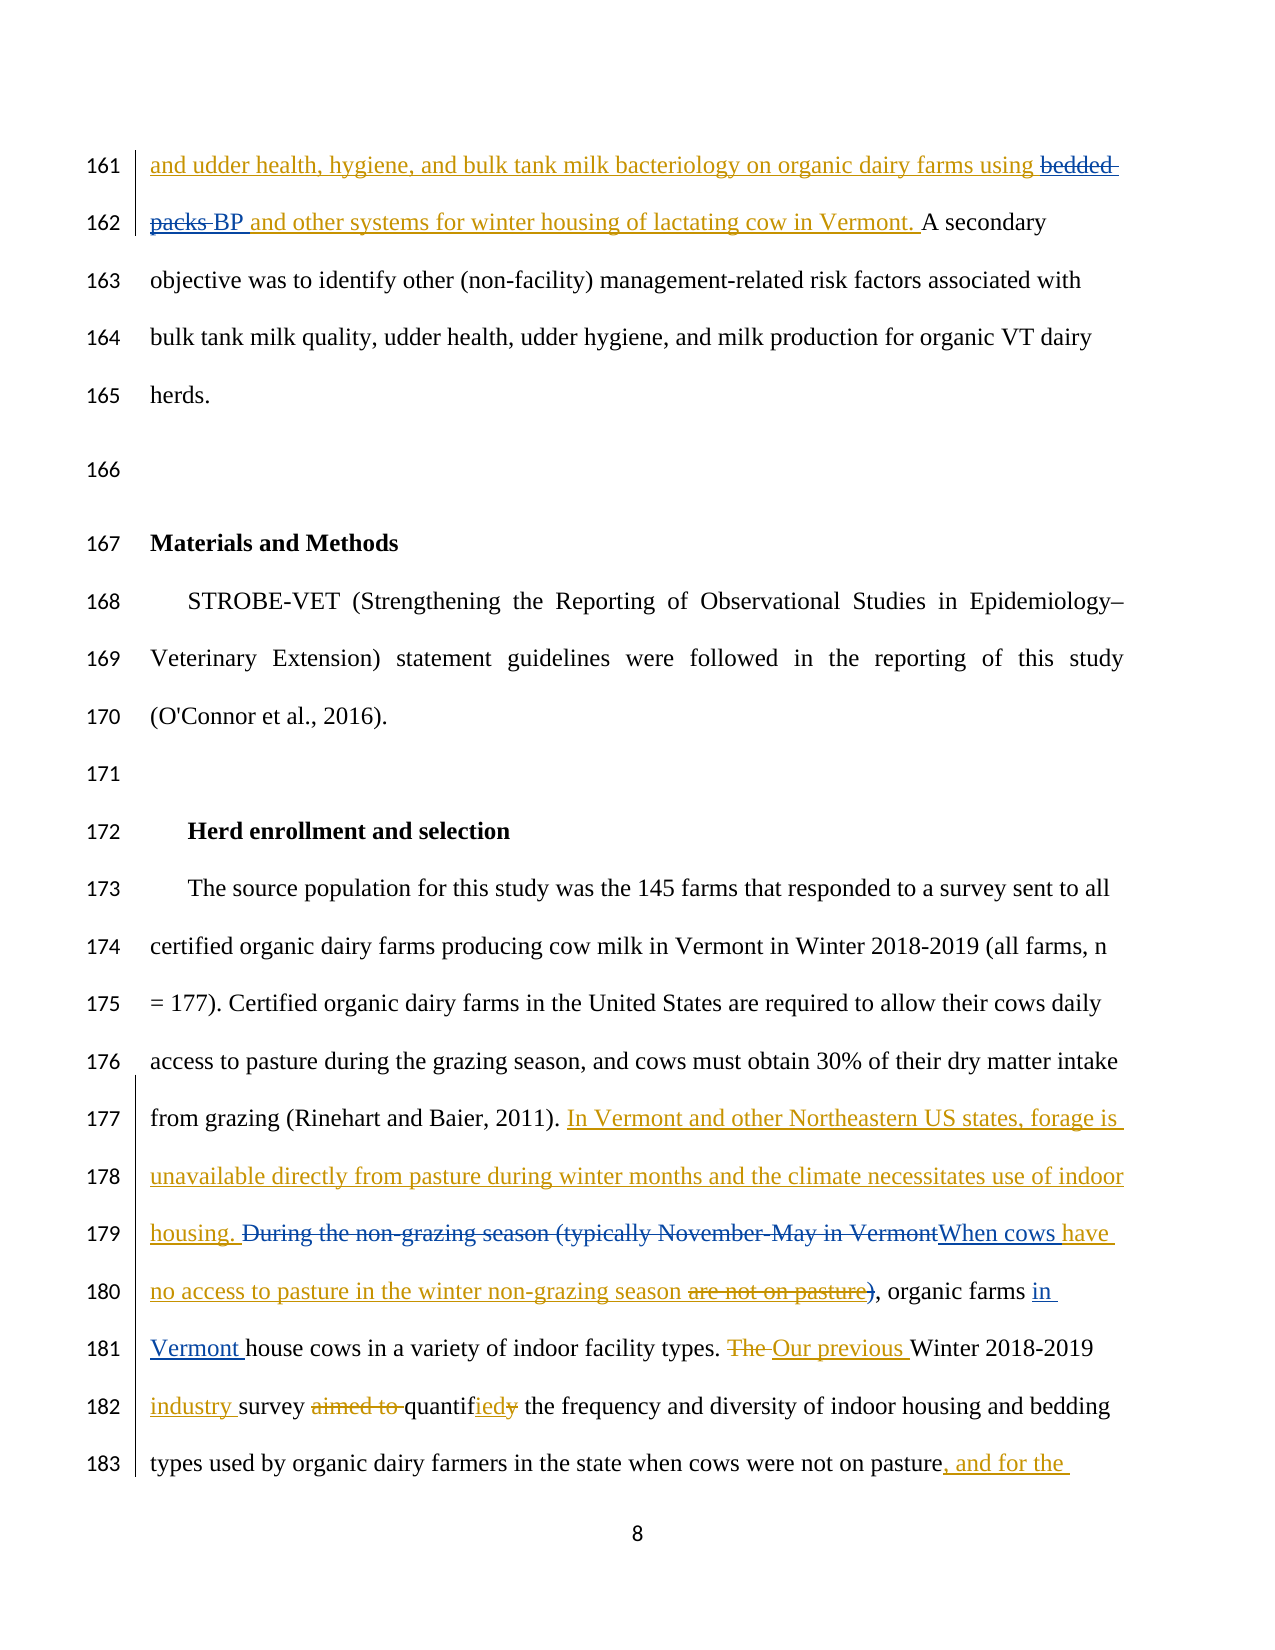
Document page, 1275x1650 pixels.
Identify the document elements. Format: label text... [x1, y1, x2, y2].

text Materials and Methods [150, 528, 1125, 557]
text STROBE-VET (Strengthening the Reporting of Observational Studies in Epidemiology–Veterinary Extension) statement guidelines were followed in the reporting of this study (O'Connor et al., 2016). [150, 586, 1125, 729]
text Herd enrollment and selection [150, 816, 1125, 844]
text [150, 150, 1125, 409]
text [150, 873, 1125, 1477]
